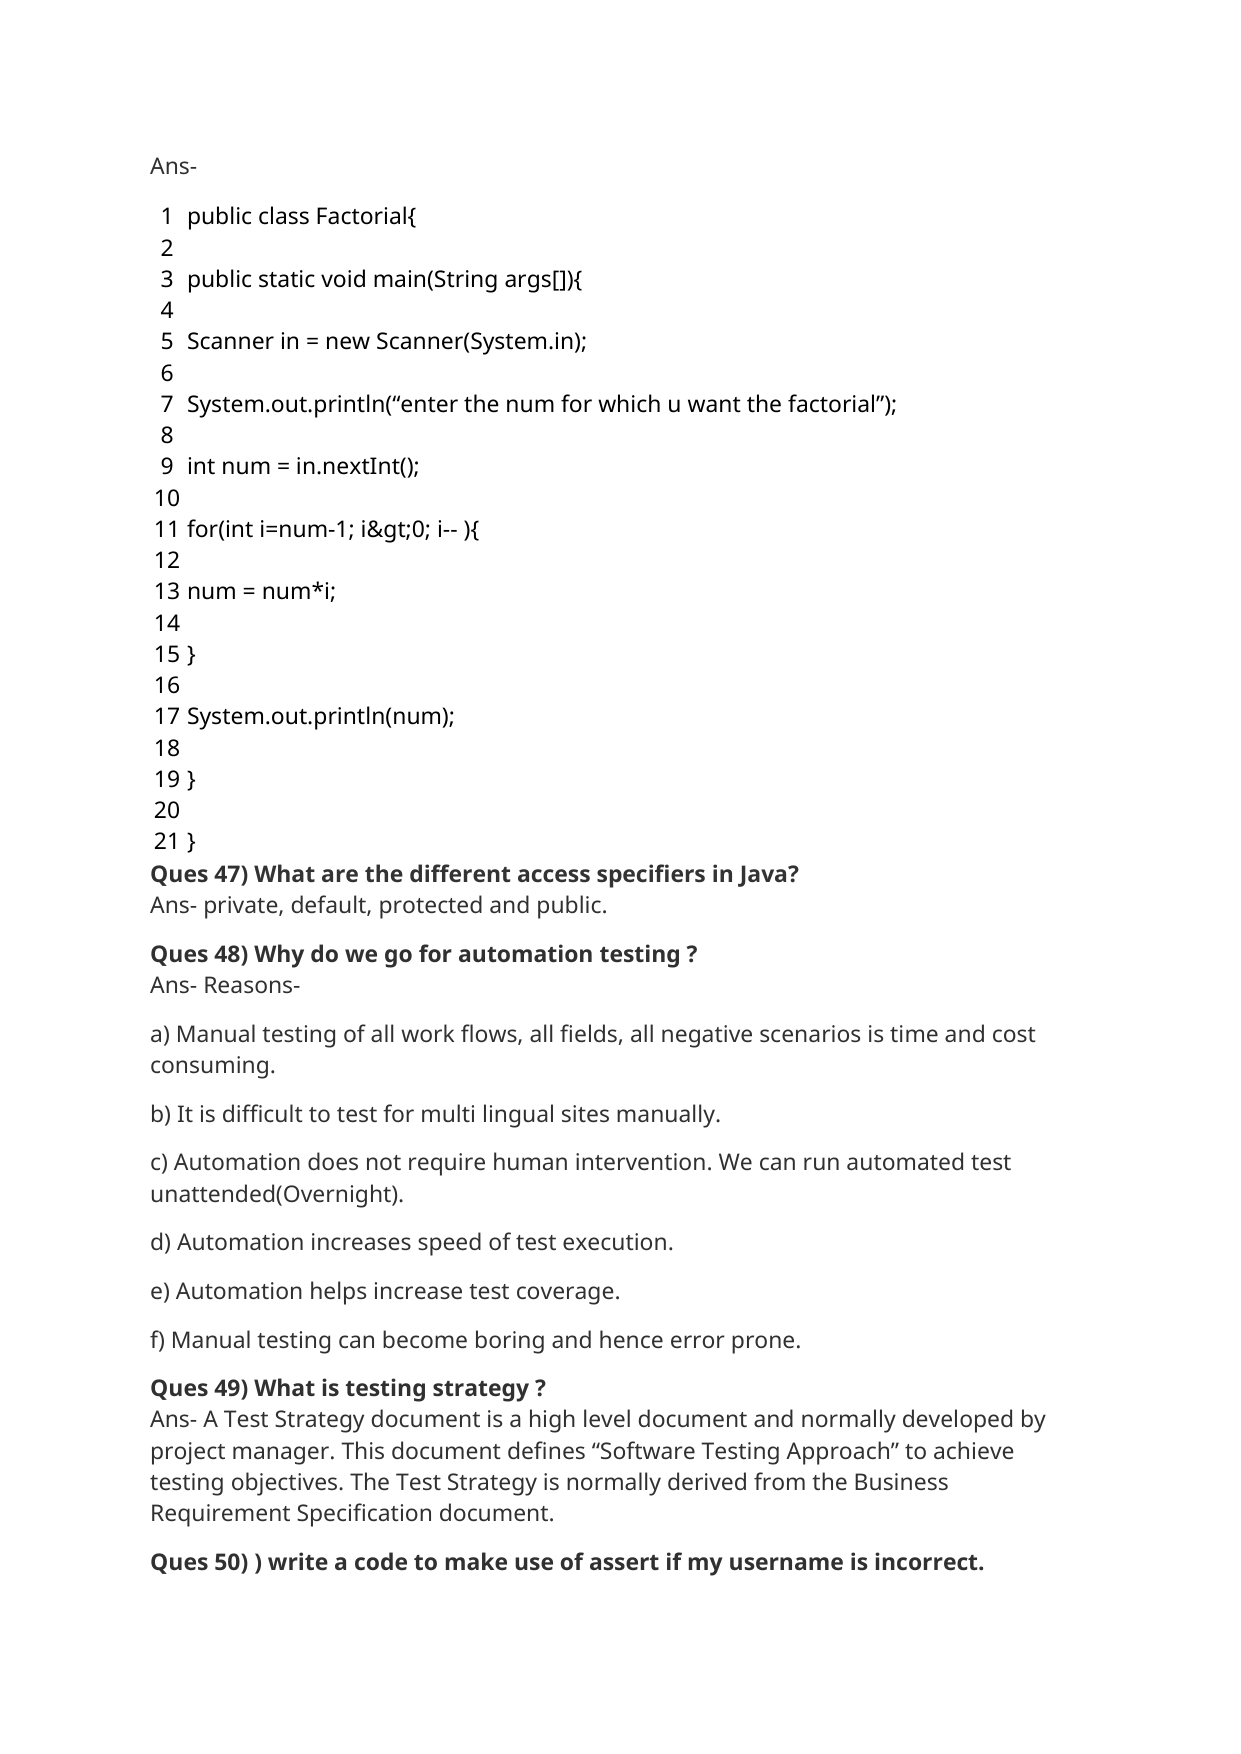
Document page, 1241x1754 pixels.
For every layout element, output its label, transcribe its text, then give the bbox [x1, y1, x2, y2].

text Ques 48) Why do we go for automation testing ? [150, 938, 1090, 969]
text Ans- [150, 150, 1090, 181]
text b) It is difficult to test for multi lingual sites manually. [150, 1098, 1090, 1129]
text c) Automation does not require human intervention. We can run automated test unattended(Overnight). [150, 1146, 1090, 1209]
table_header 1 2 3 4 5 6 7 8 9 10 11 12 13 14 15 16 17 18 19 20 21 [149, 199, 185, 858]
text d) Automation increases speed of test execution. [150, 1226, 1090, 1257]
text Ques 50) ) write a code to make use of assert if my username is incorrect. [150, 1546, 1090, 1577]
text Ques 47) What are the different access specifiers in Java? [150, 858, 1090, 889]
text a) Manual testing of all work flows, all fields, all negative scenarios is time and cost consuming. [150, 1018, 1090, 1080]
text Ques 49) What is testing strategy ? [150, 1372, 1090, 1403]
text Ans- Reasons- [150, 969, 1090, 1000]
text e) Automation helps increase test coverage. [150, 1275, 1090, 1306]
text f) Manual testing can become boring and hence error prone. [150, 1323, 1090, 1355]
table_header public class Factorial{ public static void main(String args[]){ Scanner in = new Scanner(System.in); System.out.println(“enter the num for which u want the factorial”); int num = in.nextInt(); for(int i=num-1; i&gt;0; i-- ){ num = num*i; } System.out.println(num); } } [185, 199, 1098, 858]
text Ans- A Test Strategy document is a high level document and normally developed by project manager. This document defines “Software Testing Approach” to achieve testing objectives. The Test Strategy is normally derived from the Business Requirement Specification document. [150, 1403, 1090, 1528]
text Ans- private, default, protected and public. [150, 889, 1090, 921]
